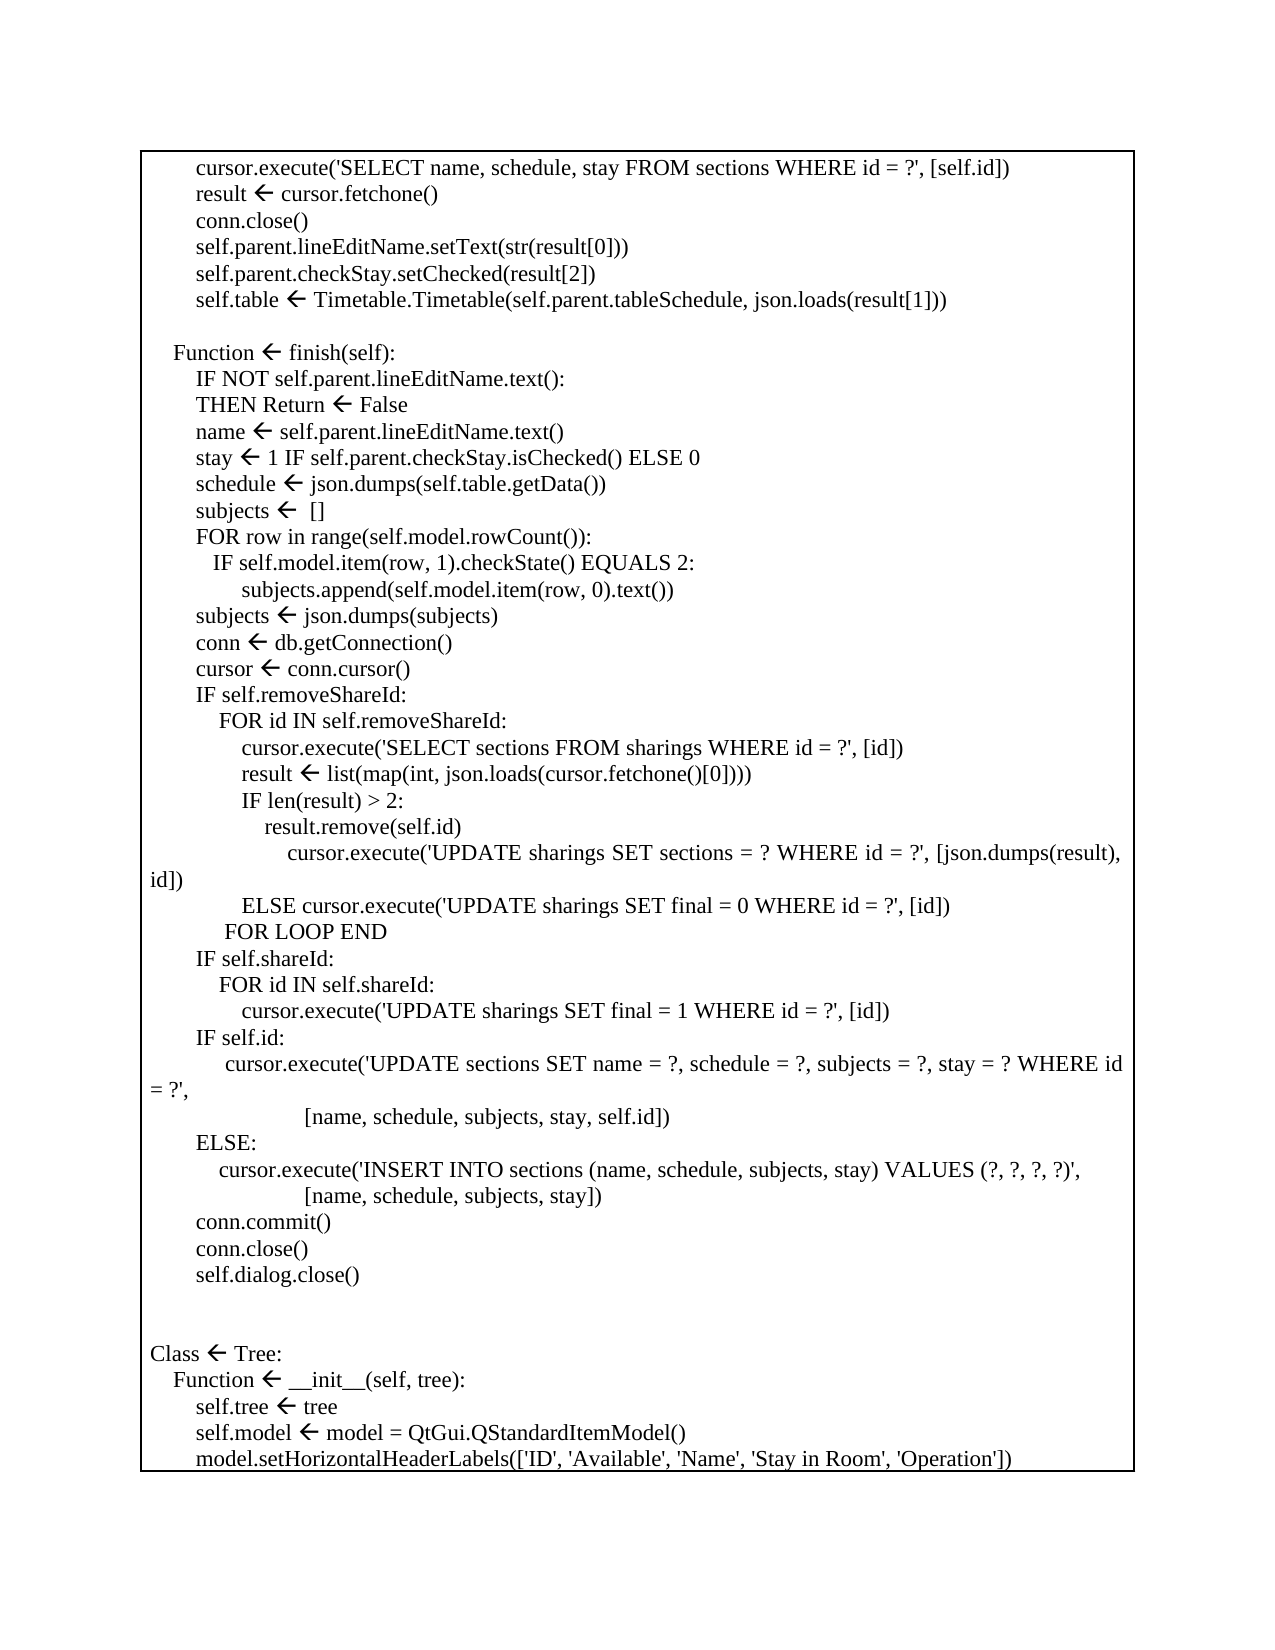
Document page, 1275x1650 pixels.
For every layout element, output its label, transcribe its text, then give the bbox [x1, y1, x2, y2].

text Function finish(self): [150, 339, 1125, 365]
text IF self.removeShareId: [150, 681, 1125, 708]
text conn db.getConnection() [150, 628, 1125, 655]
text cursor.execute('INSERT INTO sections (name, schedule, subjects, stay) VALUES (?, ?, ?, ?)', [150, 1156, 1125, 1182]
text conn.commit() [150, 1208, 1125, 1235]
text IF self.shareId: [150, 945, 1125, 971]
text IF self.id: [150, 1024, 1125, 1050]
text model.setHorizontalHeaderLabels(['ID', 'Available', 'Name', 'Stay in Room', 'Operation']) [150, 1446, 1125, 1470]
text FOR LOOP END [150, 918, 1125, 945]
text self.parent.lineEditName.setText(str(result[0])) [150, 233, 1125, 259]
text subjects.append(self.model.item(row, 0).text()) [150, 576, 1125, 602]
text [name, schedule, subjects, stay, self.id]) [150, 1103, 1125, 1129]
text IF self.model.item(row, 1).checkState() EQUALS 2: [150, 549, 1125, 576]
text Class Tree: [150, 1340, 1125, 1366]
text subjects [] [150, 497, 1125, 523]
text IF len(result) > 2: [150, 787, 1125, 813]
text cursor.execute('SELECT sections FROM sharings WHERE id = ?', [id]) [150, 734, 1125, 760]
text conn.close() [150, 1235, 1125, 1261]
text result.remove(self.id) [150, 813, 1125, 839]
text FOR row in range(self.model.rowCount()): [150, 523, 1125, 549]
text ELSE cursor.execute('UPDATE sharings SET final = 0 WHERE id = ?', [id]) [150, 892, 1125, 918]
text FOR id IN self.removeShareId: [150, 708, 1125, 734]
text conn.close() [150, 207, 1125, 233]
text self.tree tree [150, 1393, 1125, 1419]
text result cursor.fetchone() [150, 181, 1125, 207]
text THEN Return False [150, 391, 1125, 418]
text self.parent.checkStay.setChecked(result[2]) [150, 259, 1125, 286]
text self.dialog.close() [150, 1261, 1125, 1287]
text schedule json.dumps(self.table.getData()) [150, 470, 1125, 497]
text self.model model = QtGui.QStandardItemModel() [150, 1419, 1125, 1446]
text stay 1 IF self.parent.checkStay.isChecked() ELSE 0 [150, 444, 1125, 470]
text name self.parent.lineEditName.text() [150, 418, 1125, 444]
text self.table Timetable.Timetable(self.parent.tableSchedule, json.loads(result[1])) [150, 286, 1125, 312]
text cursor.execute('UPDATE sharings SET sections = ? WHERE id = ?', [json.dumps(result), id]) [150, 839, 1125, 892]
text cursor conn.cursor() [150, 655, 1125, 681]
text Function __init__(self, tree): [150, 1366, 1125, 1393]
text result list(map(int, json.loads(cursor.fetchone()[0]))) [150, 760, 1125, 787]
text ELSE: [150, 1129, 1125, 1156]
text cursor.execute('SELECT name, schedule, stay FROM sections WHERE id = ?', [self.id]) [142, 152, 1133, 181]
text IF NOT self.parent.lineEditName.text(): [150, 365, 1125, 391]
text cursor.execute('UPDATE sharings SET final = 1 WHERE id = ?', [id]) [150, 997, 1125, 1024]
text [name, schedule, subjects, stay]) [150, 1182, 1125, 1208]
text FOR id IN self.shareId: [150, 971, 1125, 997]
text cursor.execute('UPDATE sections SET name = ?, schedule = ?, subjects = ?, stay = ? WHERE id = ?', [150, 1050, 1125, 1103]
text subjects json.dumps(subjects) [150, 602, 1125, 628]
